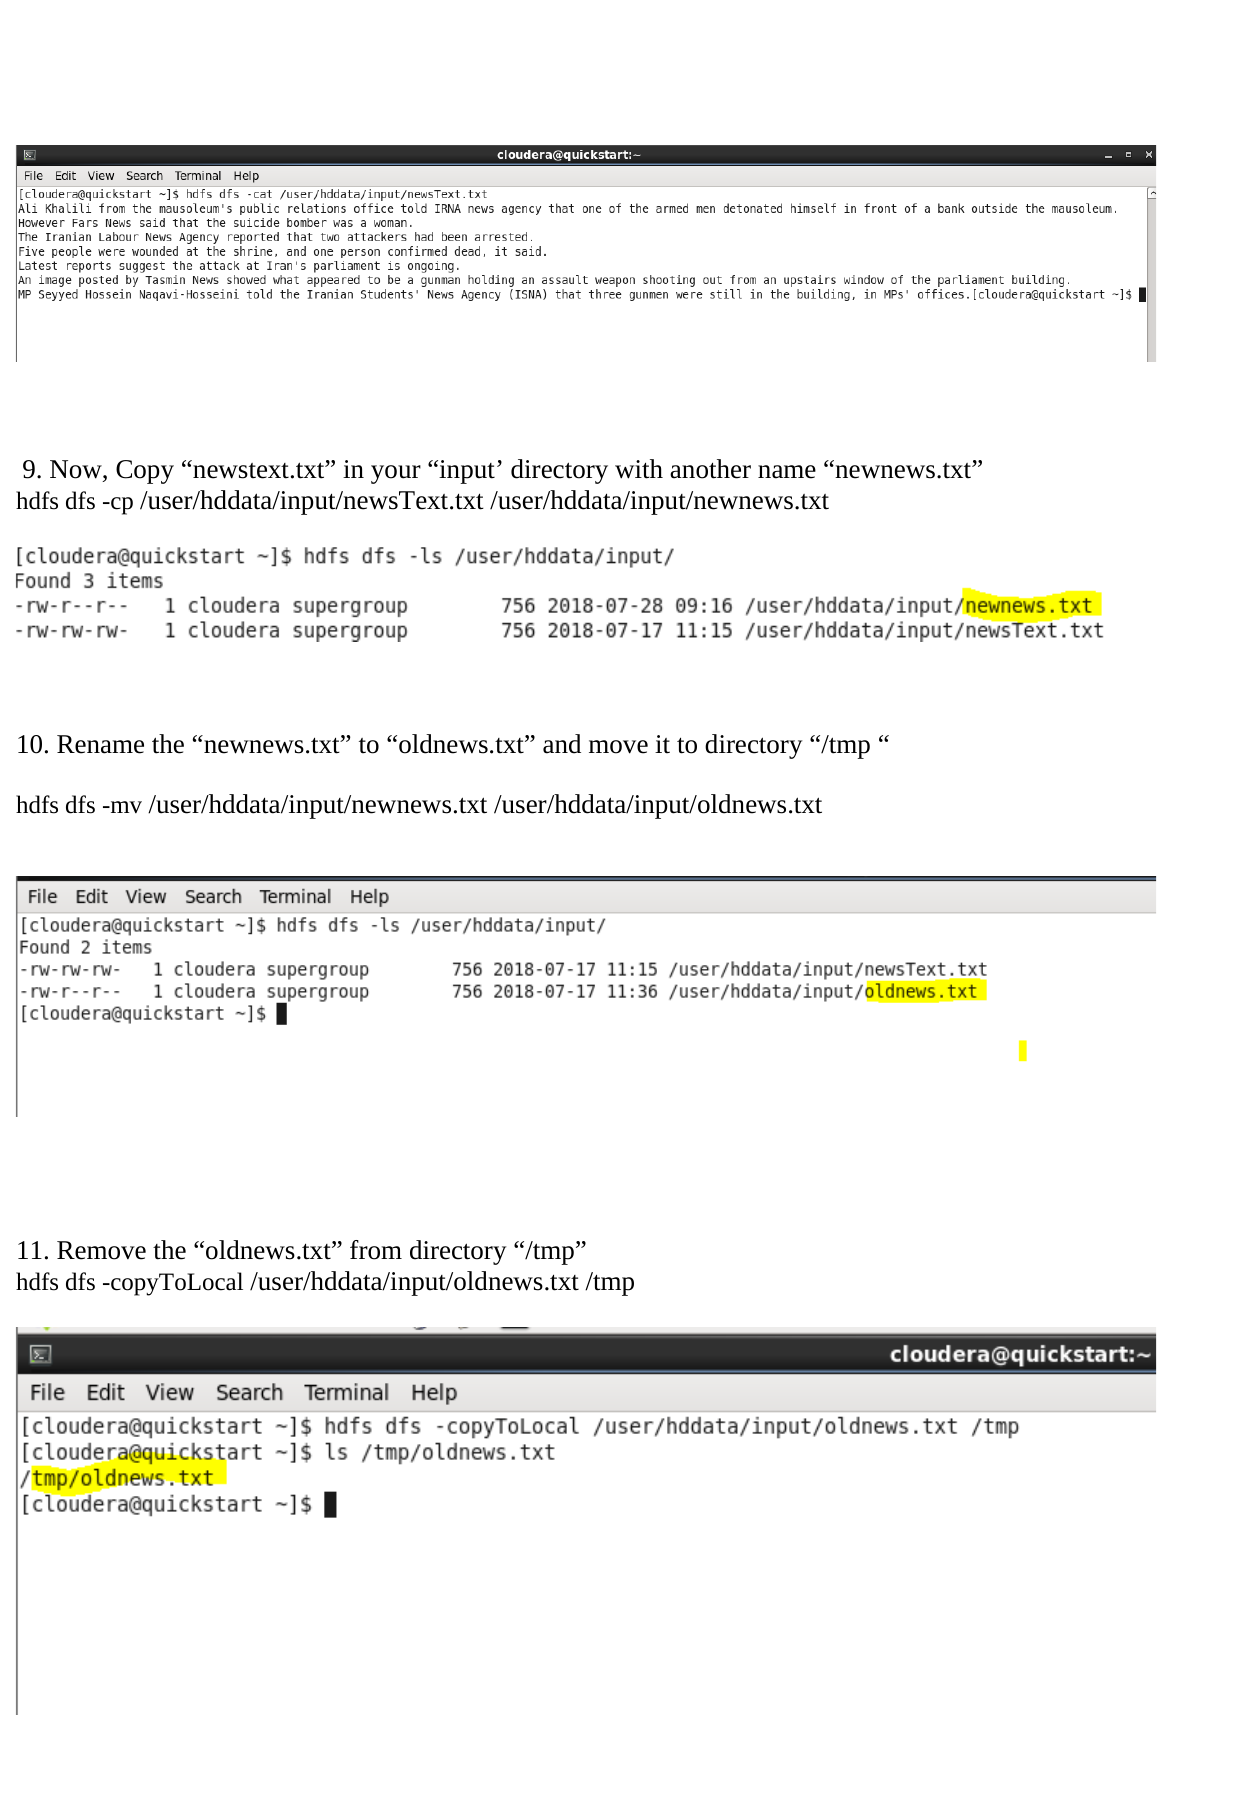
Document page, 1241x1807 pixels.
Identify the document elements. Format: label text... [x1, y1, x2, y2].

text 11. Remove the “oldnews.txt” from directory “/tmp” [16, 1234, 1156, 1265]
picture [15, 876, 1157, 1117]
picture [15, 546, 1157, 642]
picture [15, 145, 1157, 362]
text hdfs dfs -copyToLocal /user/hddata/input/oldnews.txt /tmp [16, 1265, 1156, 1296]
text hdfs dfs -cp /user/hddata/input/newsText.txt /user/hddata/input/newnews.txt [16, 484, 1156, 515]
picture [15, 1327, 1157, 1715]
text 9. Now, Copy “newstext.txt” in your “input’ directory with another name “newnews.txt” [16, 453, 1156, 484]
text 10. Rename the “newnews.txt” to “oldnews.txt” and move it to directory “/tmp “ [16, 728, 1156, 759]
text hdfs dfs -mv /user/hddata/input/newnews.txt /user/hddata/input/oldnews.txt [16, 788, 1156, 819]
